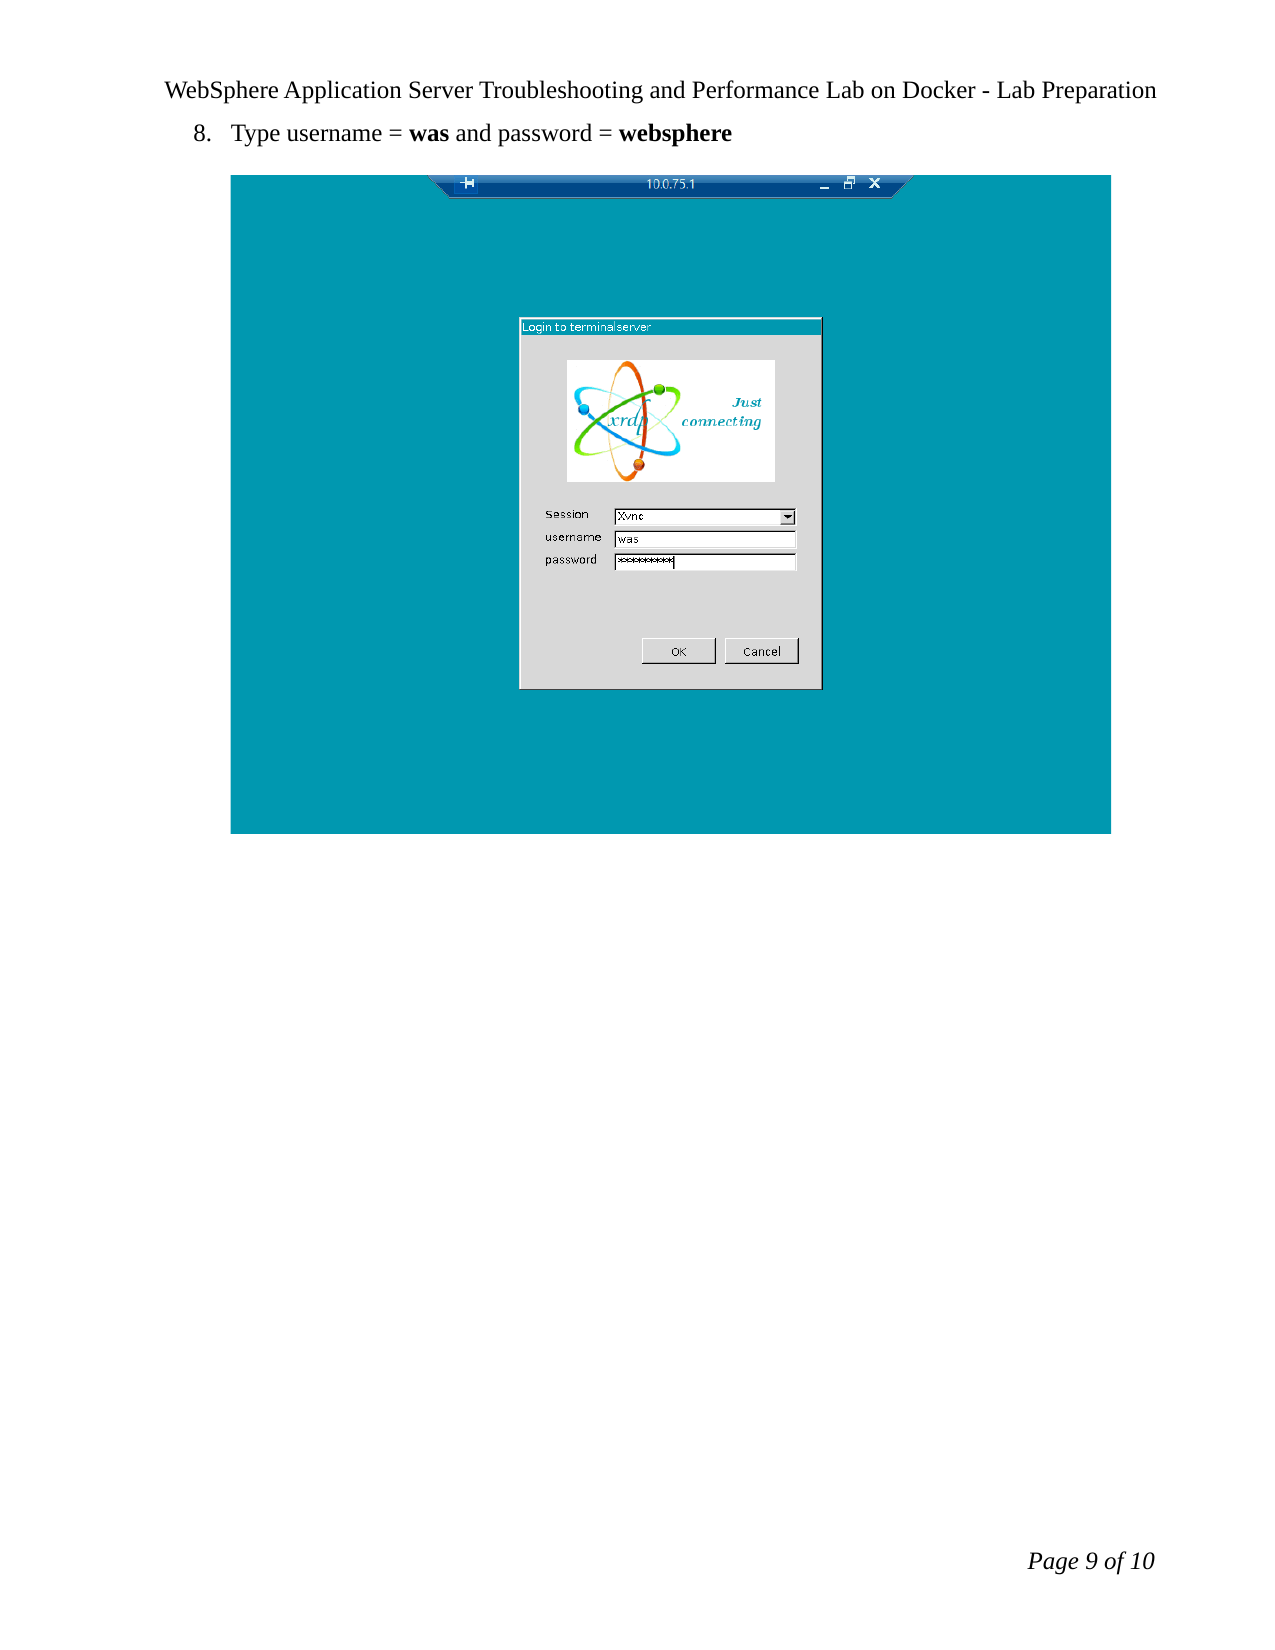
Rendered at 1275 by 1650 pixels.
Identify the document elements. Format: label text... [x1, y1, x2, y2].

picture [230, 175, 1112, 834]
